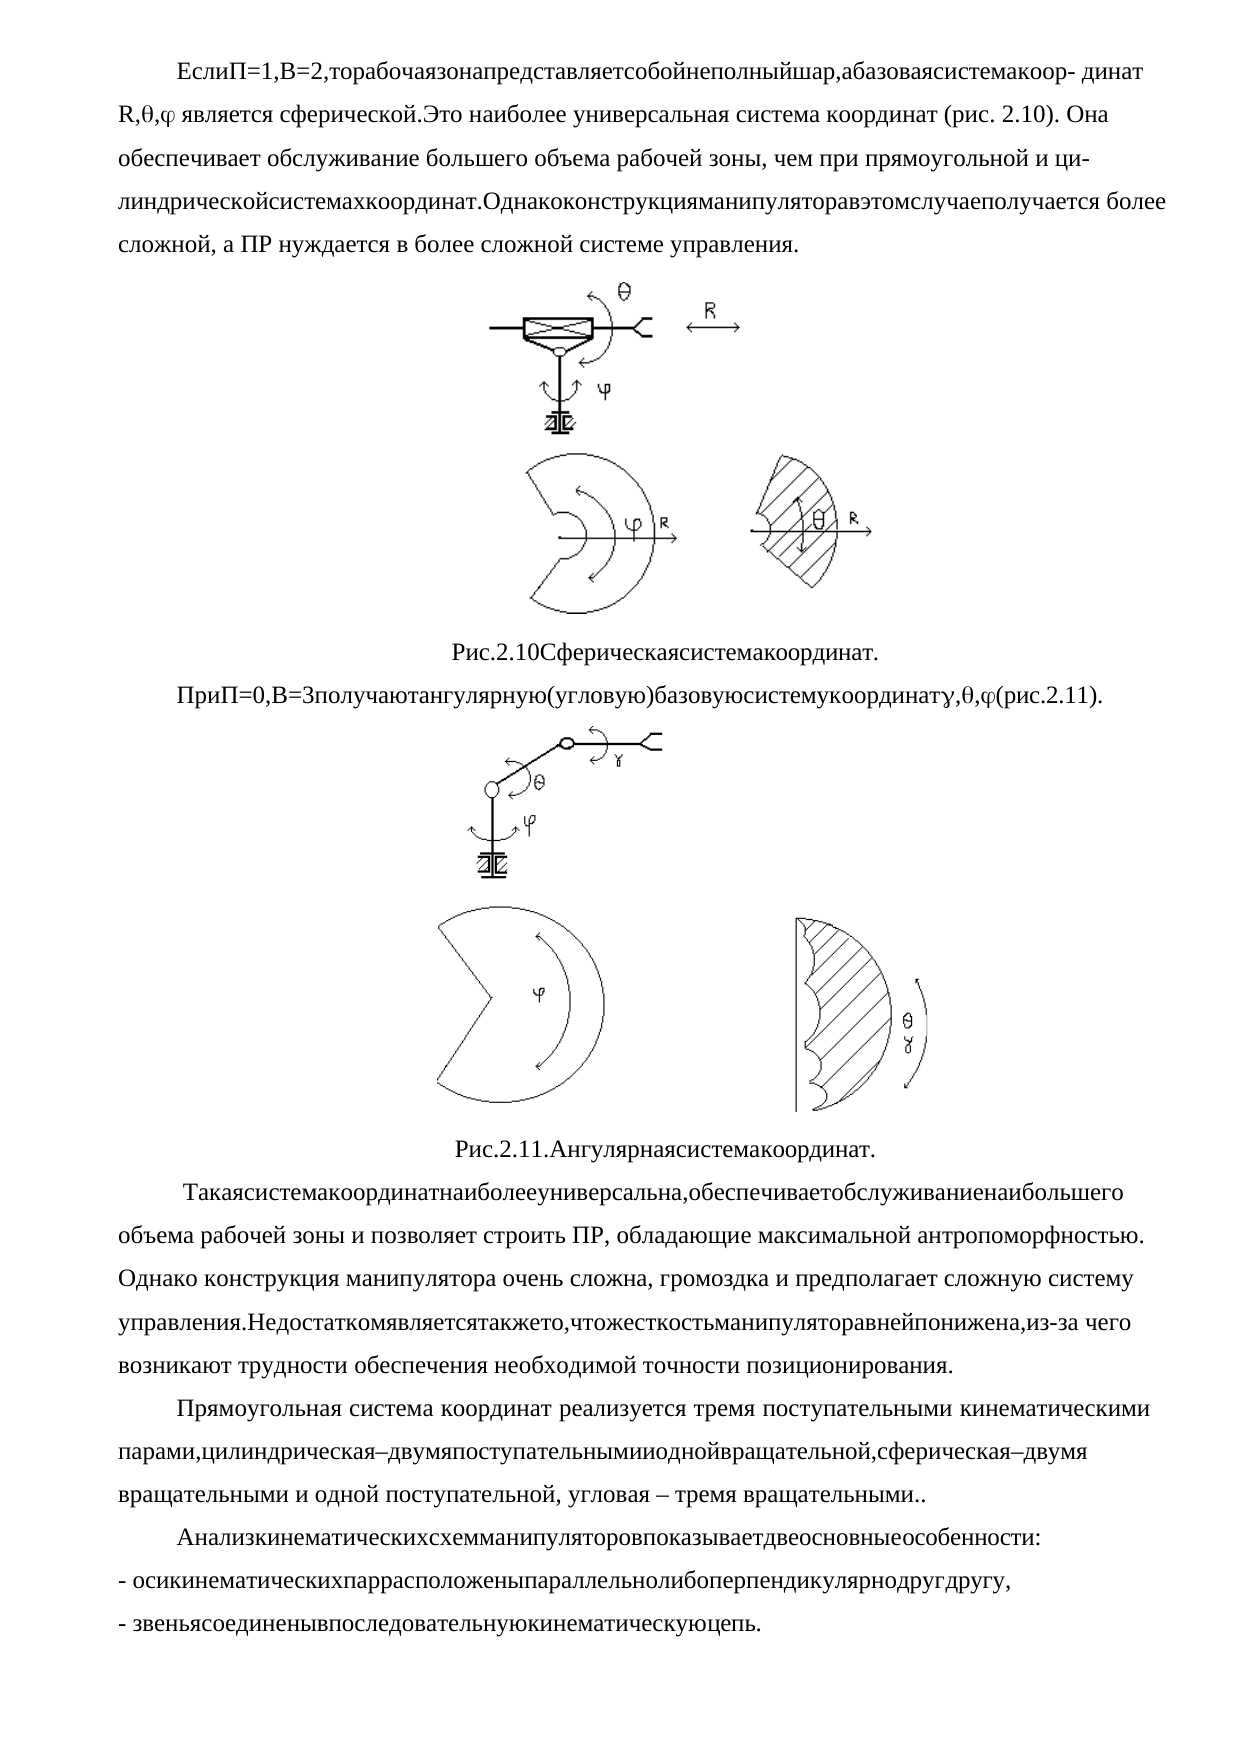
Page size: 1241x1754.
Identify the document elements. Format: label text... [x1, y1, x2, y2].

text Рис.2.10Сферическаясистемакоординат. [451, 303, 1192, 666]
list осикинематическихпаррасположеныпараллельнолибоперпендикулярнодругдругу, [118, 1565, 1192, 1594]
text Анализкинематическихсхемманипуляторовпоказываетдвеосновныеособенности: [176, 1522, 1192, 1551]
text Такаясистемакоординатнаиболееуниверсальна,обеспечиваетобслуживаниенаибольшего объема рабочей зоны и позволяет строить ПР, обладающие максимальной антропоморфностью. [118, 1177, 1192, 1249]
text ПриП=0,В=3получаютангулярную(угловую)базовуюсистемукоординат,,(рис.2.11). [176, 680, 1192, 709]
picture [437, 726, 928, 1112]
text Однако конструкция манипулятора очень сложна, громоздка и предполагает сложную систему управления.Недостаткомявляетсятакжето,чтожесткостьманипуляторавнейпонижена,из-за чего возникают трудности обеспечения необходимой точности позиционирования. [118, 1263, 1178, 1378]
list звеньясоединенывпоследовательнуюкинематическуюцепь. [118, 1608, 1192, 1637]
picture [489, 282, 872, 303]
text ЕслиП=1,В=2,торабочаязонапредставляетсобойнеполныйшар,абазоваясистемакоор- динат R,, является сферической.Это наиболее универсальная система координат (рис. 2.10). Она обеспечивает обслуживание большего объема рабочей зоны, чем при прямоугольной и ци- линдрическойсистемахкоординат.Однакоконструкцияманипуляторавэтомслучаеполучается более сложной, а ПР нуждается в более сложной системе управления. [118, 56, 1178, 258]
text Прямоугольная система координат реализуется тремя поступательными кинематическими парами,цилиндрическая–двумяпоступательнымииоднойвращательной,сферическая–двумя вращательными и одной поступательной, угловая – тремя вращательными.. [118, 1393, 1151, 1508]
